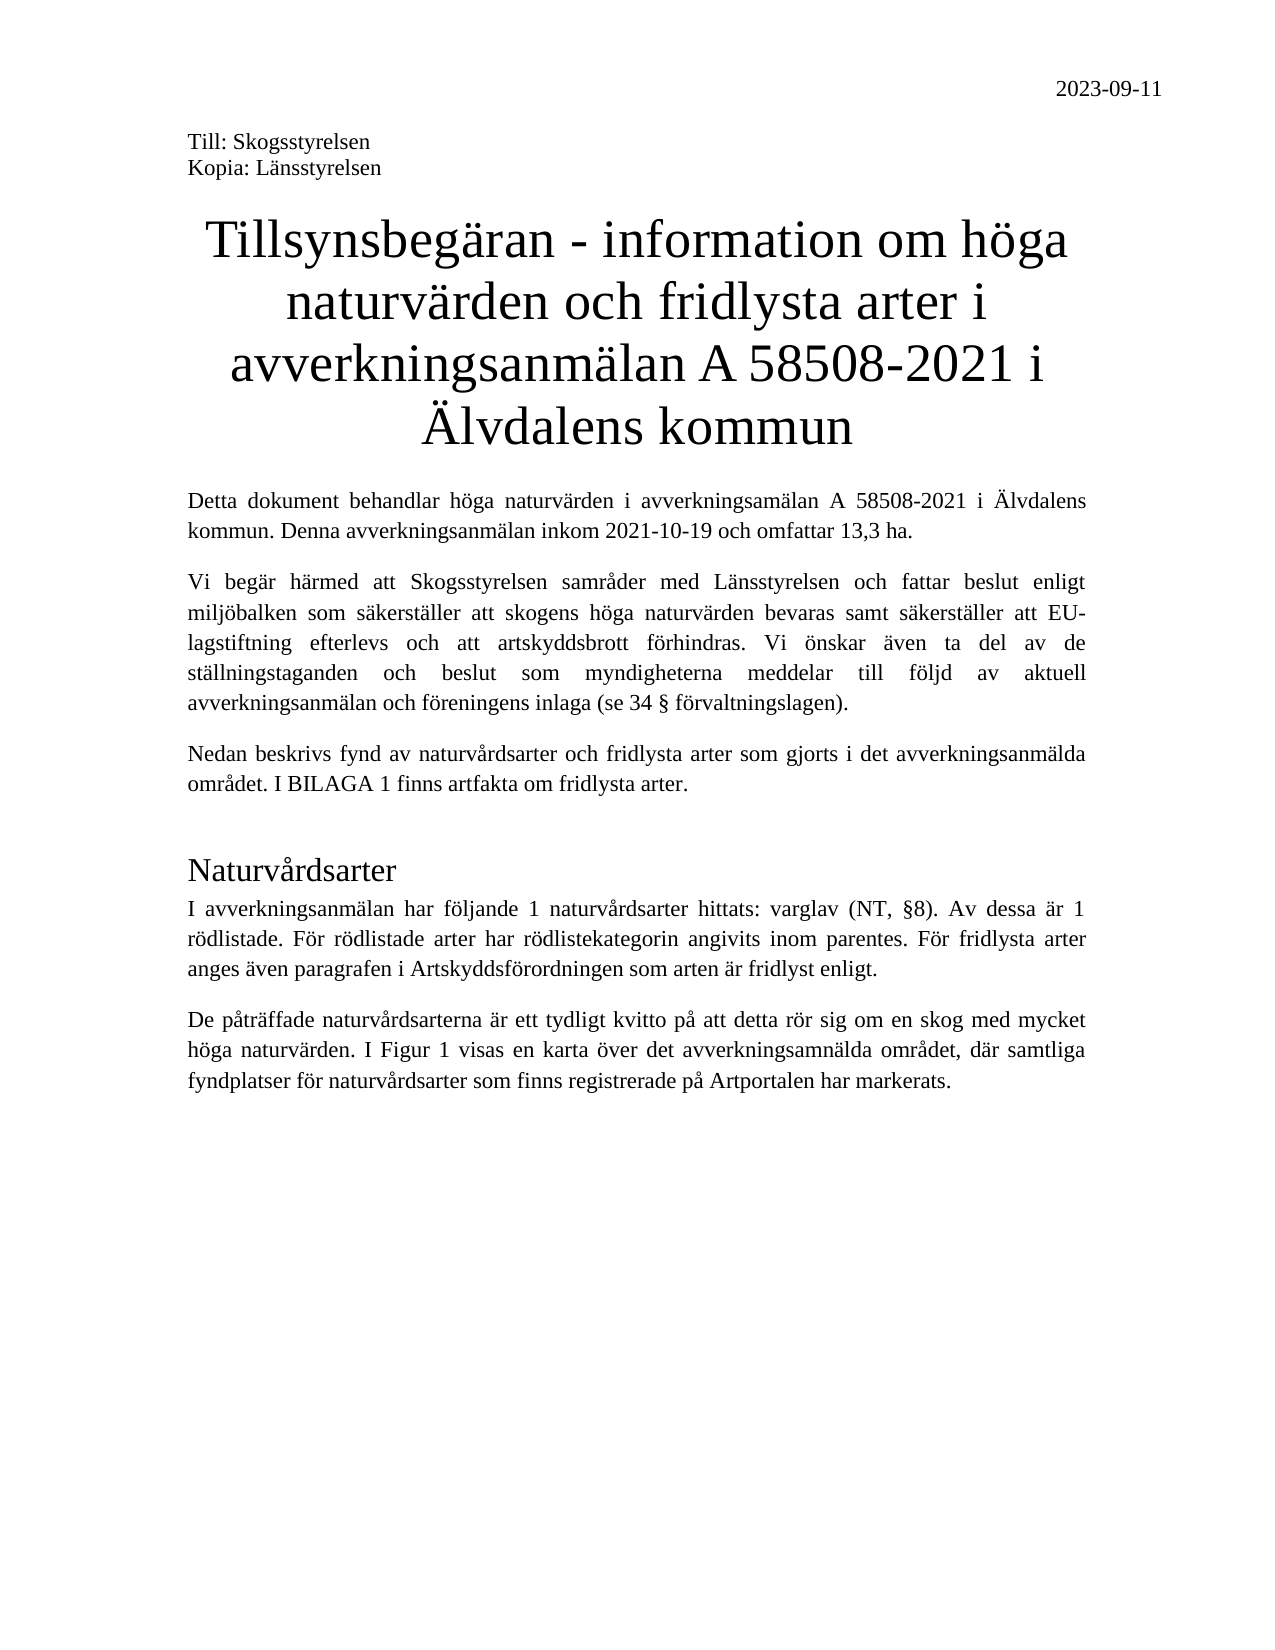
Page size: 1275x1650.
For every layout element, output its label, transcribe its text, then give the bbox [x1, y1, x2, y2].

text Nedan beskrivs fynd av naturvårdsarter och fridlysta arter som gjorts i det avverkningsanmälda området. I BILAGA 1 finns artfakta om fridlysta arter. [187, 740, 1087, 797]
title Tillsynsbegäran - information om höga naturvärden och fridlysta arter i avverkningsanmälan A 58508-2021 i Älvdalens kommun [187, 207, 1087, 456]
text I avverkningsanmälan har följande 1 naturvårdsarter hittats: varglav (NT, §8). Av dessa är 1 rödlistade. För rödlistade arter har rödlistekategorin angivits inom parentes. För fridlysta arter anges även paragrafen i Artskyddsförordningen som arten är fridlyst enligt. [187, 895, 1087, 982]
text Detta dokument behandlar höga naturvärden i avverkningsamälan A 58508-2021 i Älvdalens kommun. Denna avverkningsanmälan inkom 2021-10-19 och omfattar 13,3 ha. [187, 487, 1087, 544]
subtitle Naturvårdsarter [187, 851, 1087, 889]
text De påträffade naturvårdsarterna är ett tydligt kvitto på att detta rör sig om en skog med mycket höga naturvärden. I Figur 1 visas en karta över det avverkningsamnälda området, där samtliga fyndplatser för naturvårdsarter som finns registrerade på Artportalen har markerats. [187, 1006, 1087, 1093]
text Vi begär härmed att Skogsstyrelsen samråder med Länsstyrelsen och fattar beslut enligt miljöbalken som säkerställer att skogens höga naturvärden bevaras samt säkerställer att EU-lagstiftning efterlevs och att artskyddsbrott förhindras. Vi önskar även ta del av de ställningstaganden och beslut som myndigheterna meddelar till följd av aktuell avverkningsanmälan och föreningens inlaga (se 34 § förvaltningslagen). [187, 568, 1087, 716]
